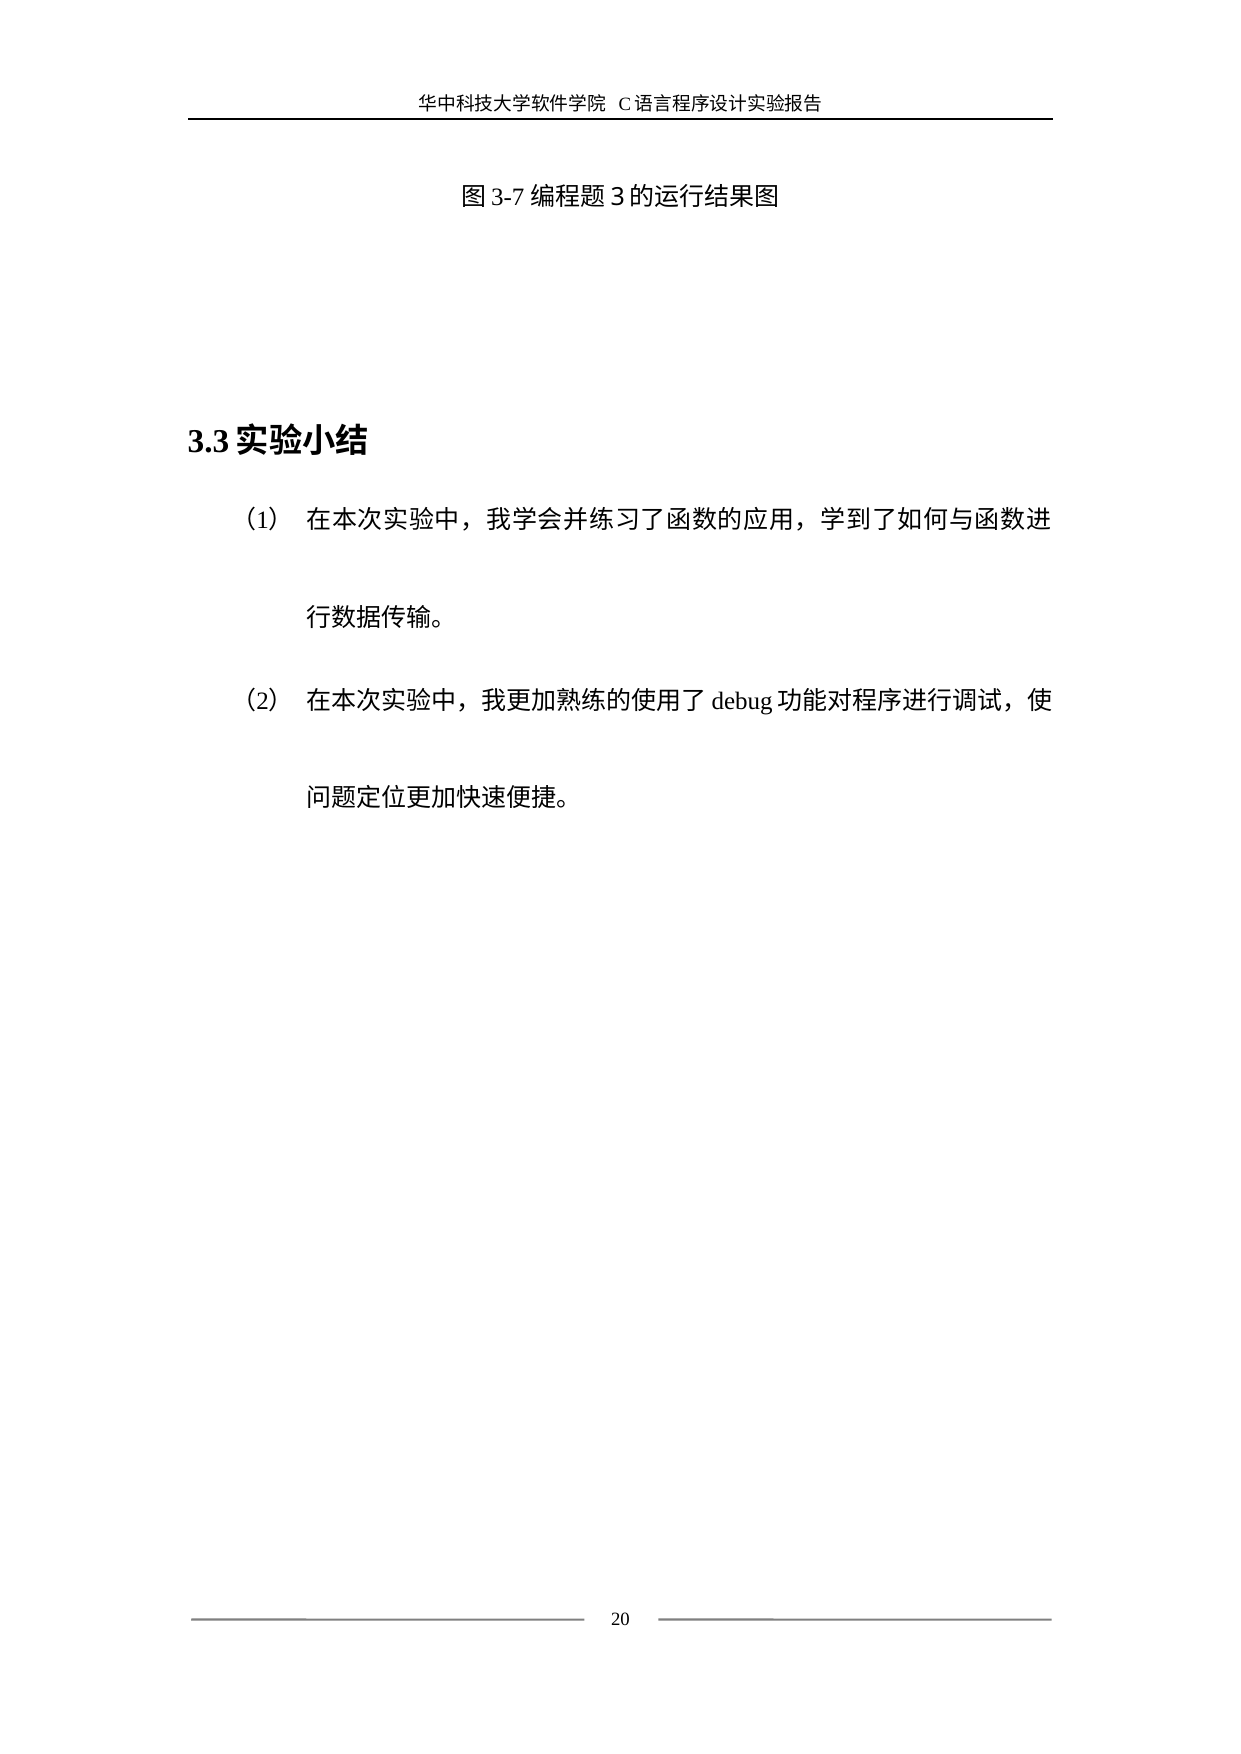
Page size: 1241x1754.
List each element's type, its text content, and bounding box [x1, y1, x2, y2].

list 在本次实验中，我学会并练习了函数的应用，学到了如何与函数进行数据传输。 [231, 485, 1053, 648]
list 在本次实验中，我更加熟练的使用了debug功能对程序进行调试，使问题定位更加快速便捷。 [231, 666, 1053, 828]
text 图3-7 编程题3的运行结果图 [187, 162, 1053, 227]
subtitle 3.3 实验小结 [187, 406, 1053, 471]
